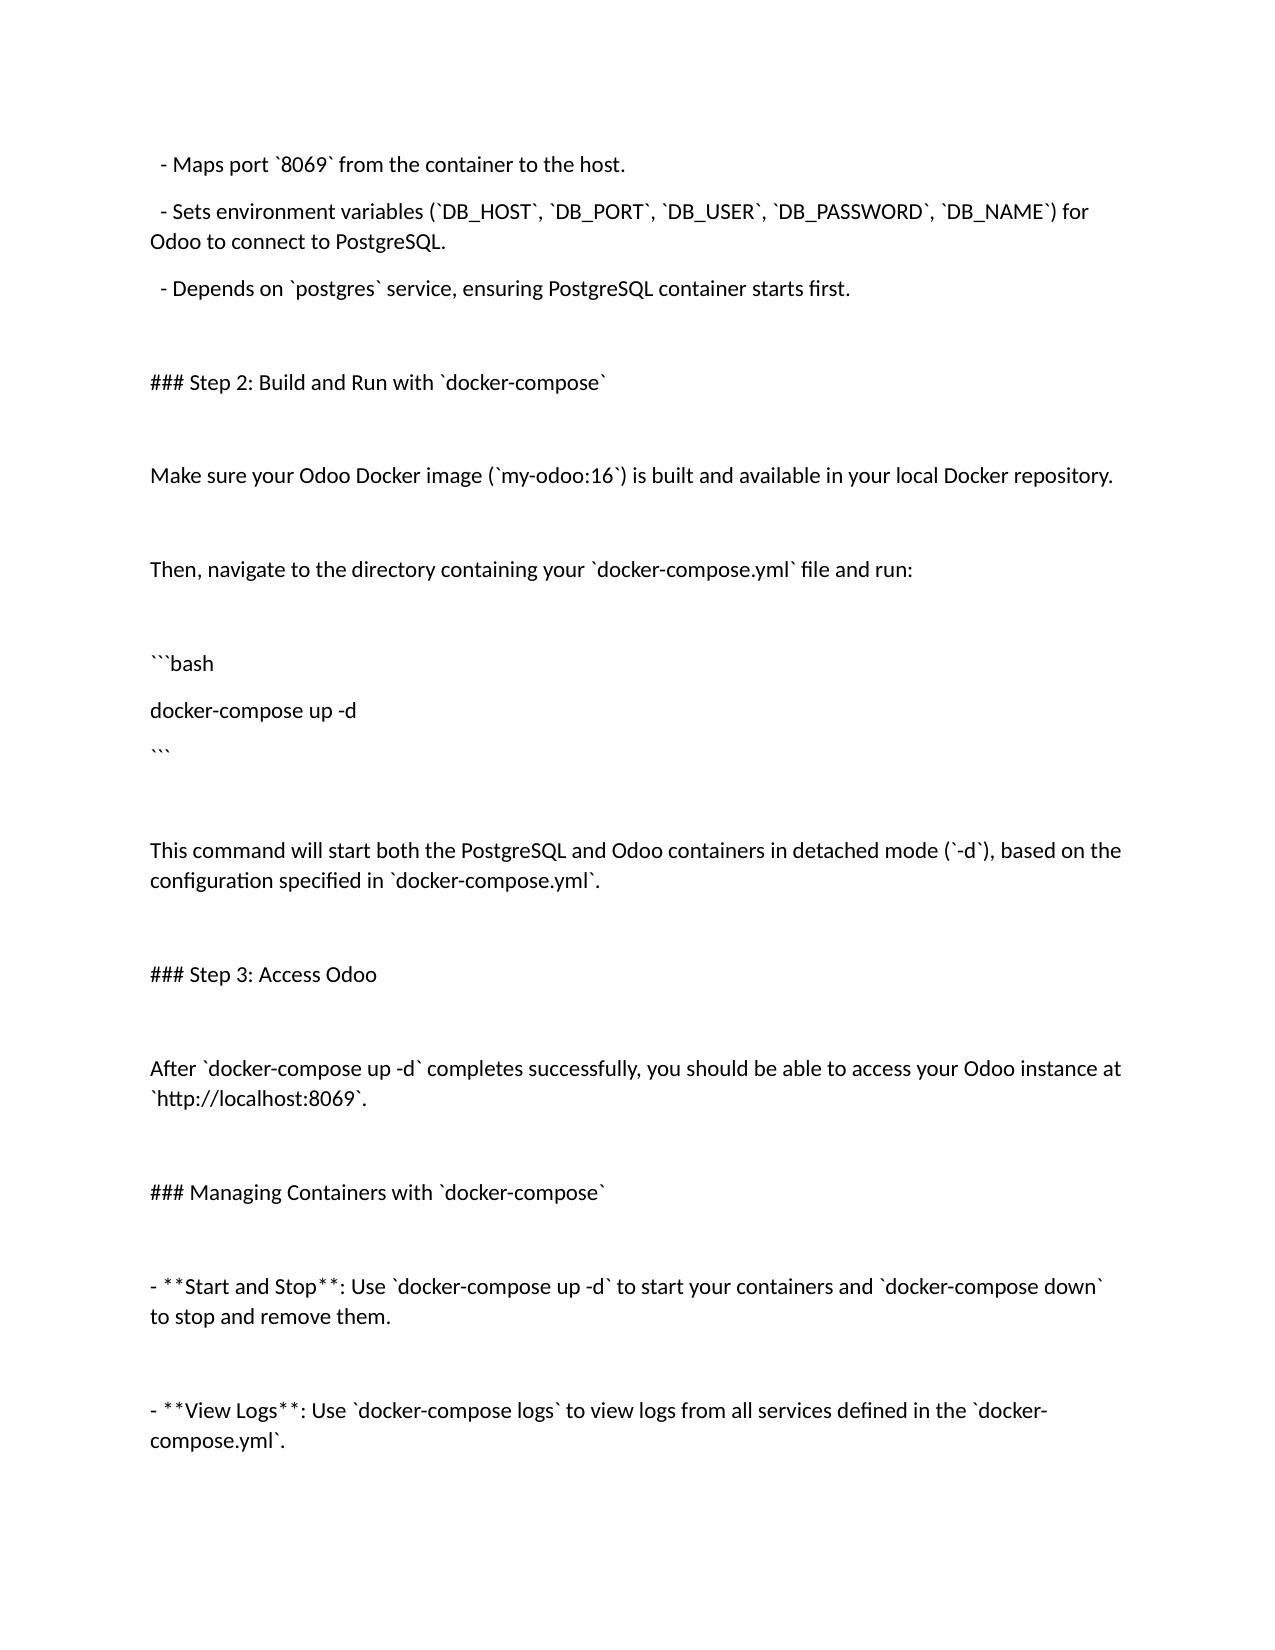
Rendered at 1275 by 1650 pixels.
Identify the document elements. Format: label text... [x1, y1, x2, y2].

text Make sure your Odoo Docker image (`my-odoo:16`) is built and available in your local Docker repository. [150, 461, 1125, 489]
text ``` [150, 743, 1125, 771]
text - **Start and Stop**: Use `docker-compose up -d` to start your containers and `docker-compose down` to stop and remove them. [150, 1272, 1125, 1330]
text - Sets environment variables (`DB_HOST`, `DB_PORT`, `DB_USER`, `DB_PASSWORD`, `DB_NAME`) for Odoo to connect to PostgreSQL. [150, 197, 1125, 255]
text ### Step 3: Access Odoo [150, 960, 1125, 988]
text ```bash [150, 649, 1125, 677]
text This command will start both the PostgreSQL and Odoo containers in detached mode (`-d`), based on the configuration specified in `docker-compose.yml`. [150, 836, 1125, 895]
text ### Managing Containers with `docker-compose` [150, 1178, 1125, 1206]
text Then, navigate to the directory containing your `docker-compose.yml` file and run: [150, 555, 1125, 583]
text - Depends on `postgres` service, ensuring PostgreSQL container starts first. [150, 274, 1125, 302]
text ### Step 2: Build and Run with `docker-compose` [150, 368, 1125, 396]
text - Maps port `8069` from the container to the host. [150, 150, 1125, 178]
text - **View Logs**: Use `docker-compose logs` to view logs from all services defined in the `docker-compose.yml`. [150, 1396, 1125, 1454]
text docker-compose up -d [150, 696, 1125, 724]
text After `docker-compose up -d` completes successfully, you should be able to access your Odoo instance at `http://localhost:8069`. [150, 1054, 1125, 1112]
